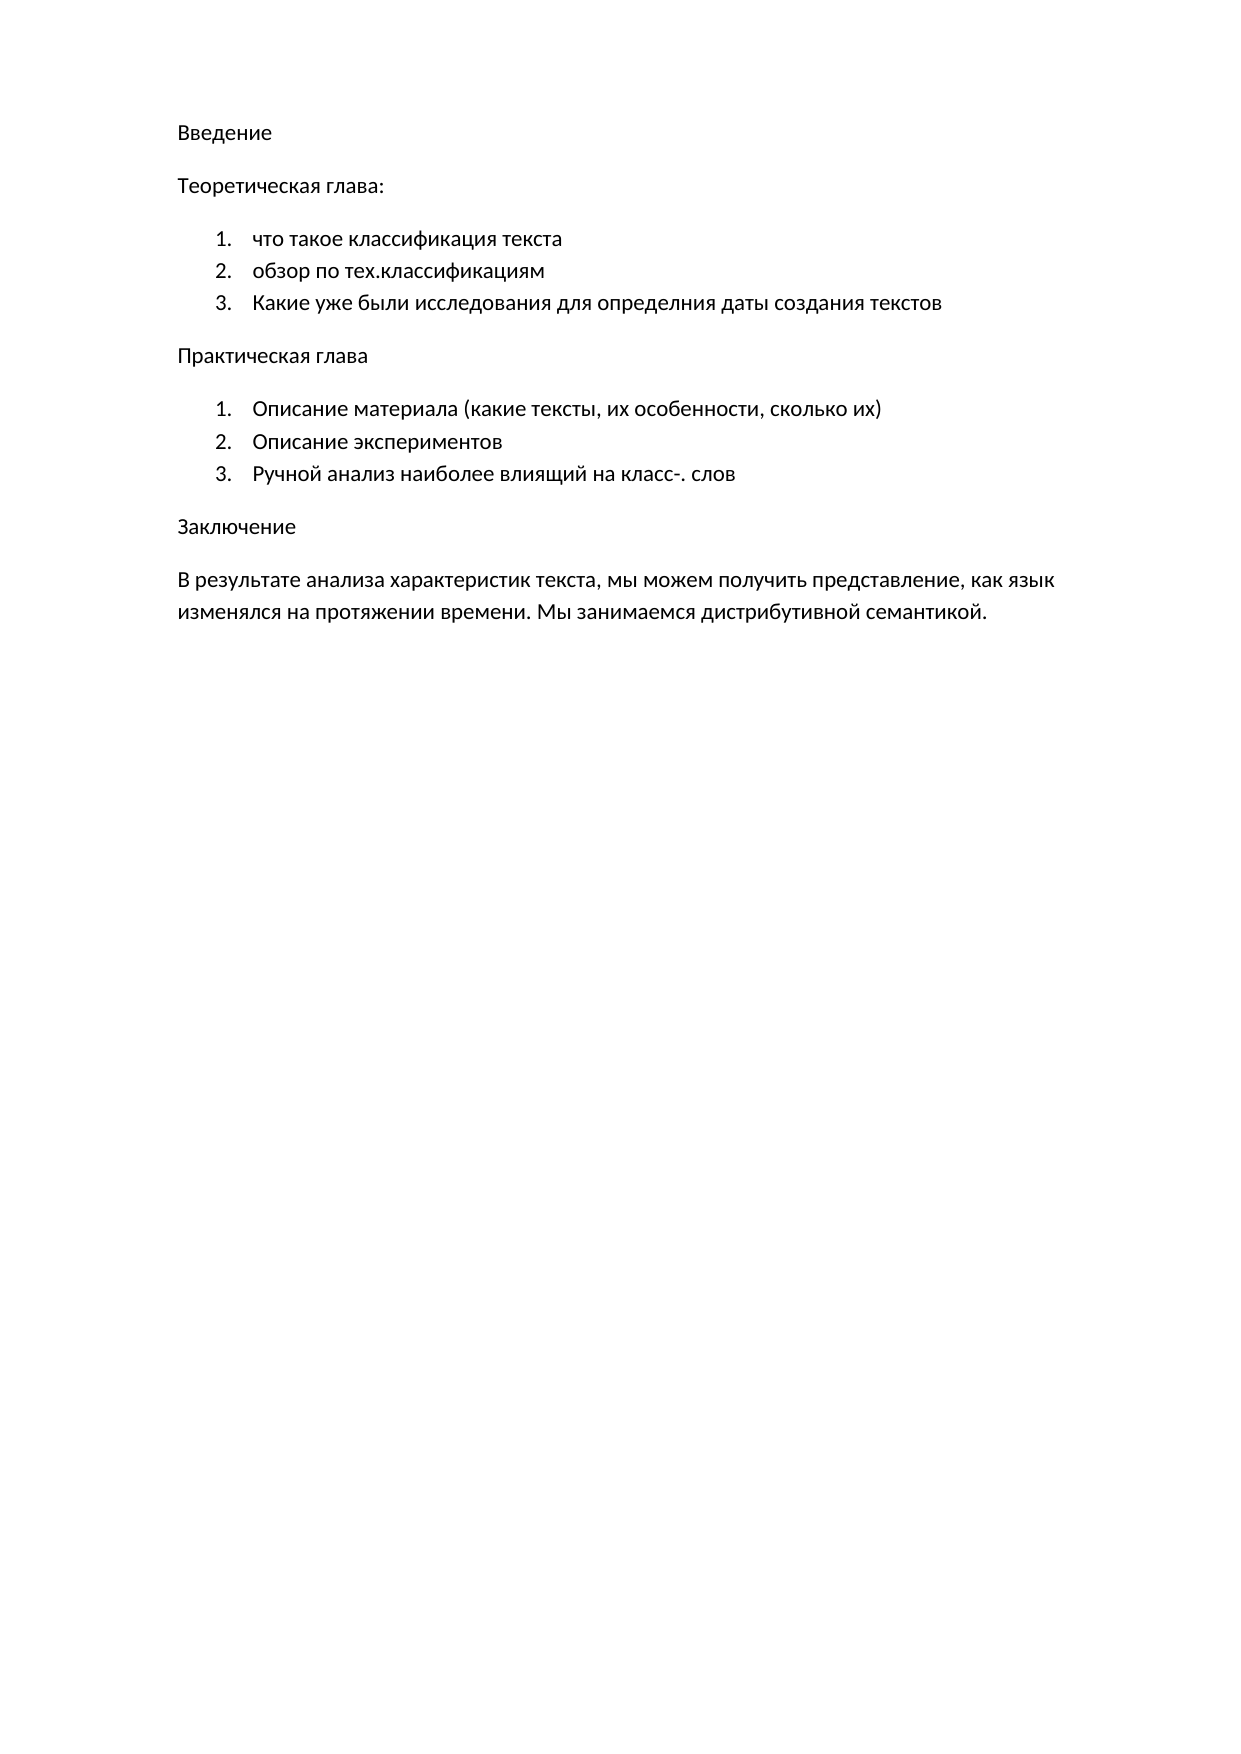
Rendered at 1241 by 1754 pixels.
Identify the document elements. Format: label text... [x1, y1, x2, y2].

list что такое классификация текста [215, 224, 1152, 252]
list Какие уже были исследования для определния даты создания текстов [215, 288, 1152, 317]
list Описание экспериментов [215, 427, 1152, 455]
list Ручной анализ наиболее влиящий на класс-. слов [215, 459, 1152, 487]
text Теоретическая глава: [177, 171, 1152, 199]
text В результате анализа характеристик текста, мы можем получить представление, как язык изменялся на протяжении времени. Мы занимаемся дистрибутивной семантикой. [177, 565, 1152, 625]
list обзор по тех.классификациям [215, 256, 1152, 284]
text Практическая глава [177, 342, 1152, 369]
list Описание материала (какие тексты, их особенности, сколько их) [215, 394, 1152, 423]
text Заключение [177, 512, 1152, 540]
text Введение [177, 118, 1152, 146]
